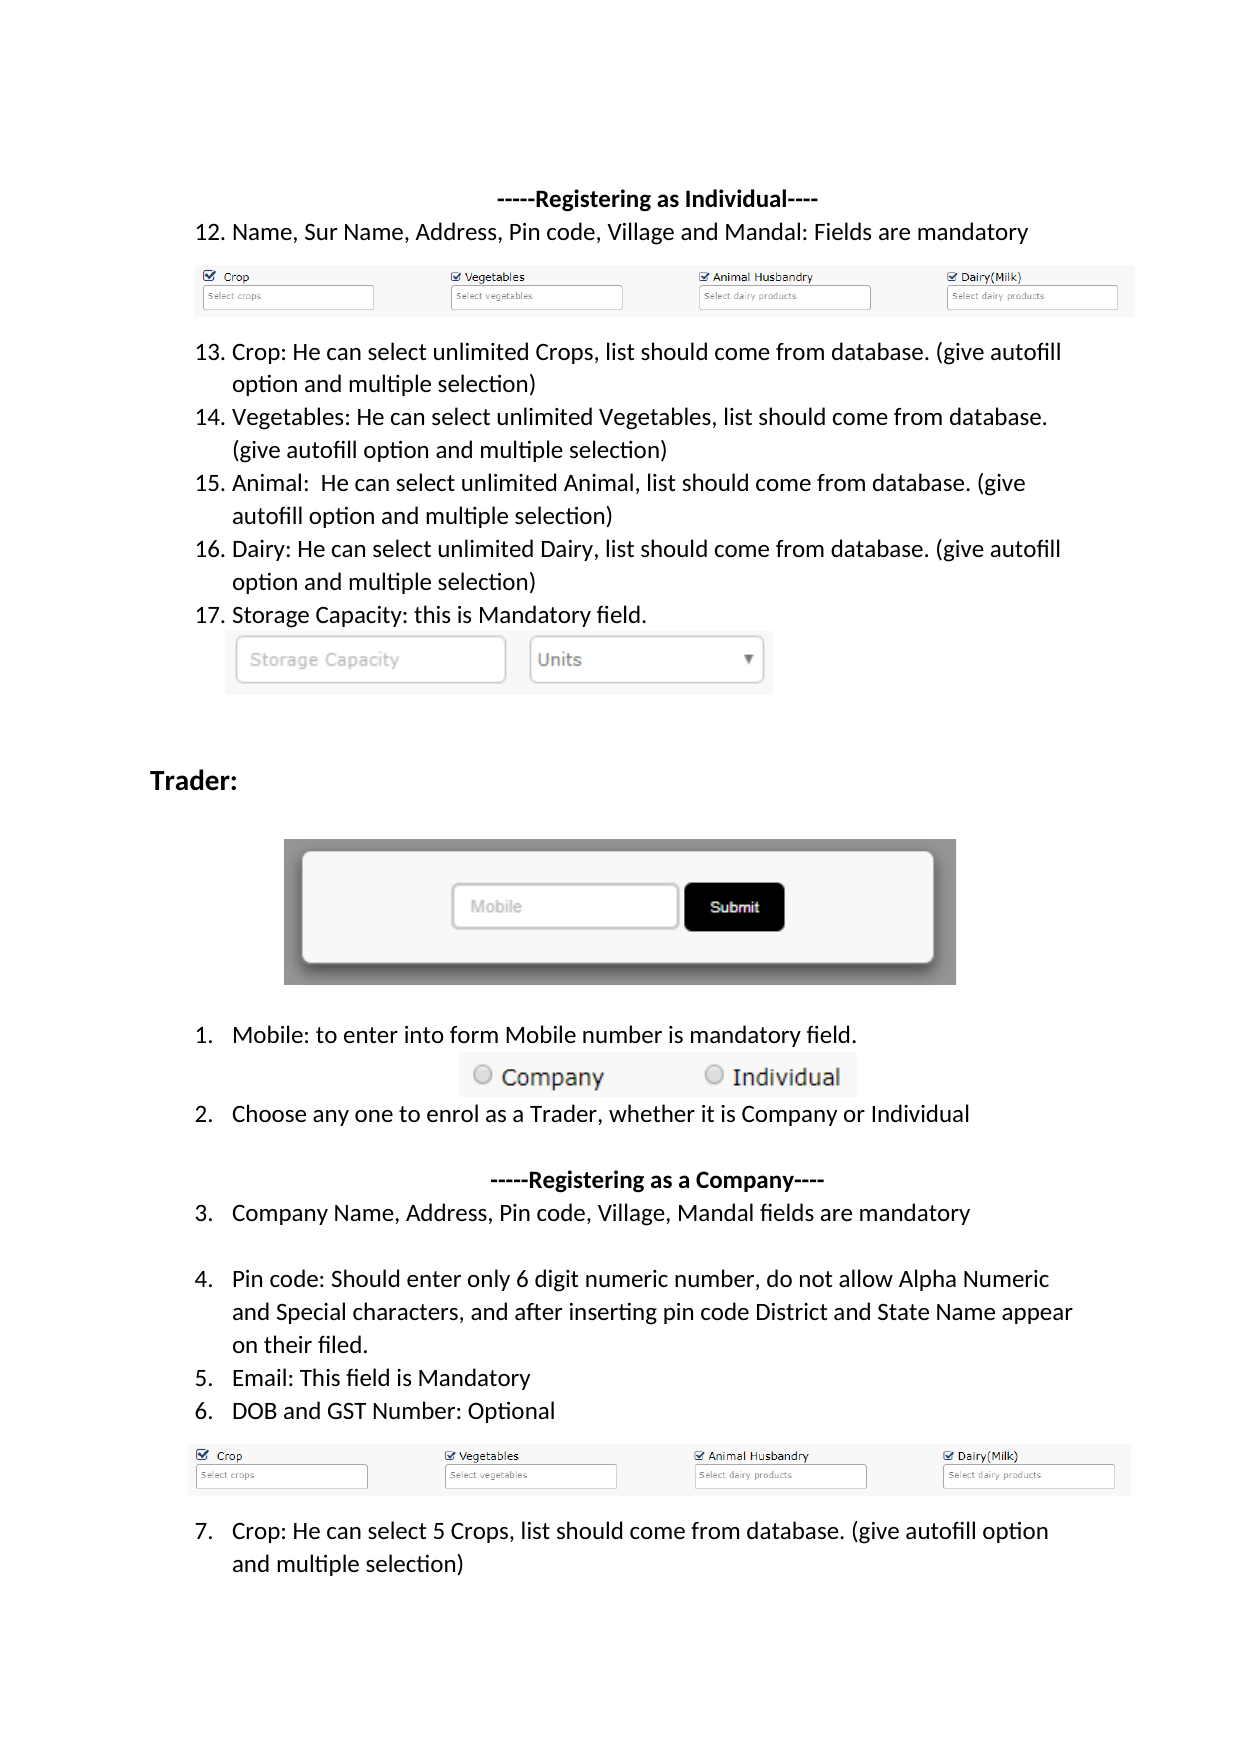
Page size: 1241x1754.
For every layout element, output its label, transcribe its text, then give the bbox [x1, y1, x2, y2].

list Pin code: Should enter only 6 digit numeric number, do not allow Alpha Numeric and Special characters, and after inserting pin code District and State Name appear on their filed. [194, 1263, 1090, 1359]
list -----Registering as Individual---- [225, 183, 1090, 213]
list Vegetables: He can select unlimited Vegetables, list should come from database. (give autofill option and multiple selection) [194, 401, 1090, 465]
list Email: This field is Mandatory [194, 1362, 1090, 1392]
picture [187, 1444, 1132, 1496]
list Mobile: to enter into form Mobile number is mandatory field. [194, 1020, 1090, 1050]
list Company Name, Address, Pin code, Village, Mandal fields are mandatory [194, 1197, 1090, 1228]
list -----Registering as a Company---- [225, 1164, 1090, 1195]
list Crop: He can select unlimited Crops, list should come from database. (give autofill option and multiple selection) [194, 336, 1090, 399]
list Animal: He can select unlimited Animal, list should come from database. (give autofill option and multiple selection) [194, 467, 1090, 531]
list Crop: He can select 5 Crops, list should come from database. (give autofill option and multiple selection) [194, 1515, 1090, 1578]
list Storage Capacity: this is Mandatory field. [194, 599, 1090, 629]
picture [194, 265, 1135, 317]
picture [284, 839, 957, 985]
picture [225, 631, 774, 695]
list Name, Sur Name, Address, Pin code, Village and Mandal: Fields are mandatory [194, 216, 1090, 246]
list Dairy: He can select unlimited Dairy, list should come from database. (give autofill option and multiple selection) [194, 533, 1090, 597]
list Trader: [150, 762, 1090, 798]
list DOB and GST Number: Optional [194, 1395, 1090, 1425]
picture [458, 1052, 857, 1097]
list Choose any one to enrol as a Trader, whether it is Company or Individual [194, 1098, 1090, 1129]
